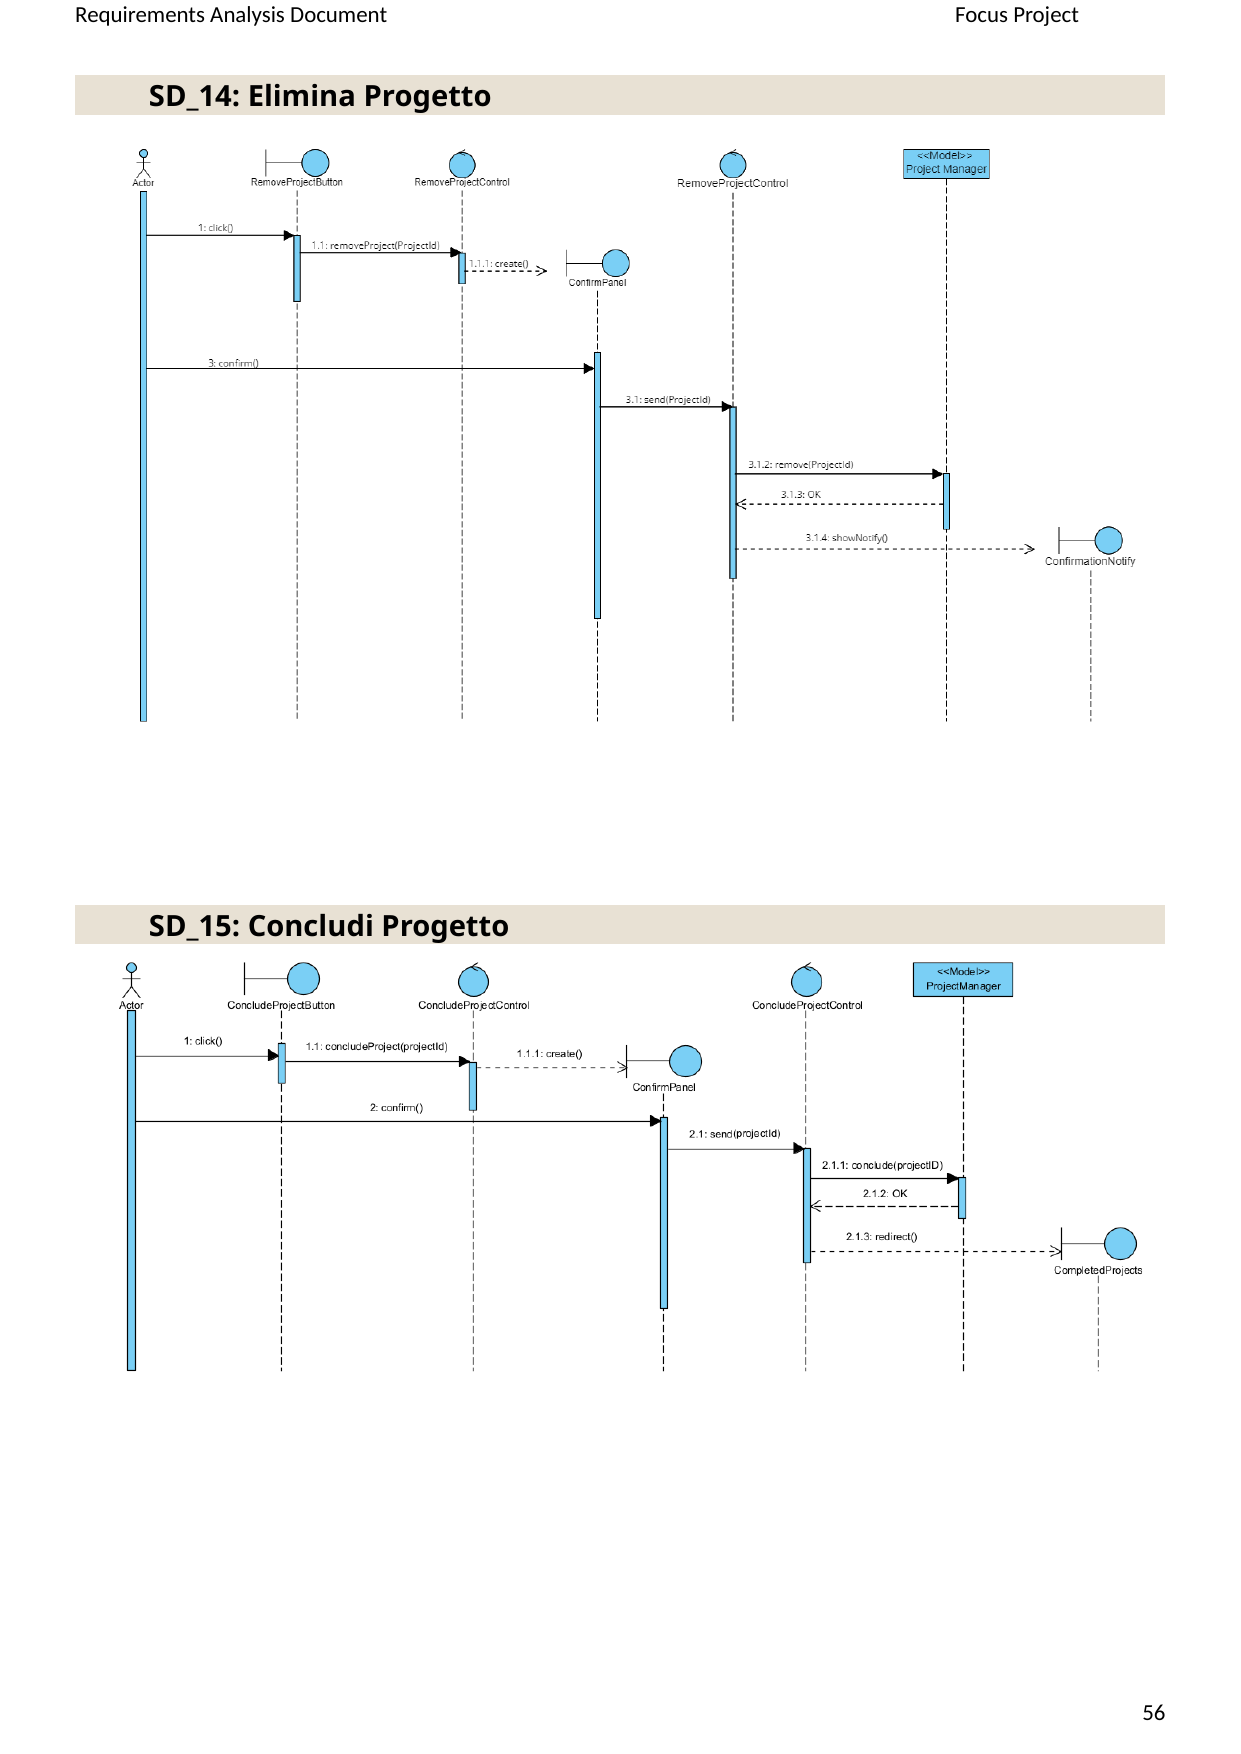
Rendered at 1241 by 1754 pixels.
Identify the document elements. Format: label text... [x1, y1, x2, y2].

picture [75, 947, 1165, 1403]
picture [75, 117, 1166, 756]
text SD_14: Elimina Progetto [75, 75, 1165, 115]
text SD_15: Concludi Progetto [75, 905, 1165, 944]
